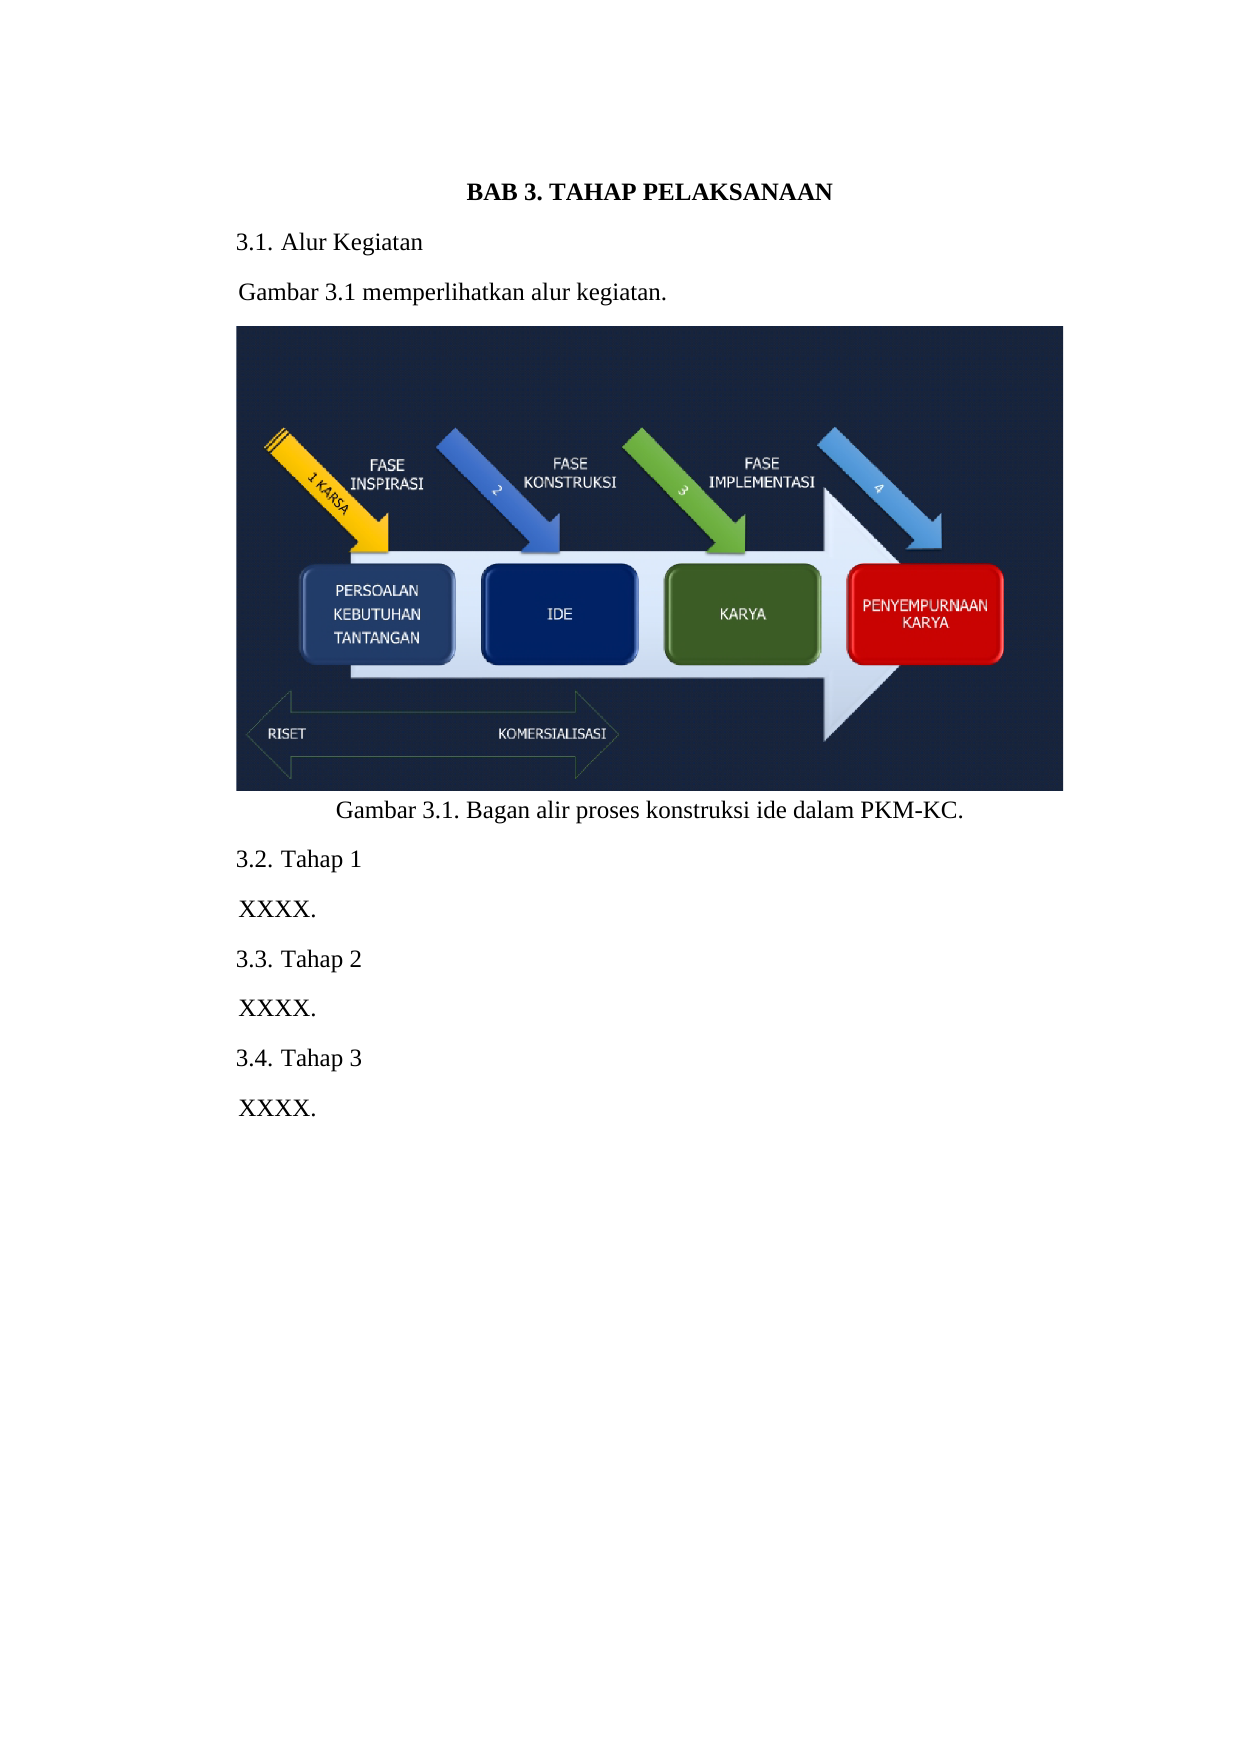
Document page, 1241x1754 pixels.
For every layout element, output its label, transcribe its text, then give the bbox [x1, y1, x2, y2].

list Tahap 3 [236, 1043, 1063, 1072]
text BAB 3. TAHAP PELAKSANAAN [236, 177, 1063, 206]
text XXXX. [238, 894, 1063, 923]
list Tahap 2 [236, 944, 1063, 973]
text Gambar 3.1. Bagan alir proses konstruksi ide dalam PKM-KC. [236, 795, 1063, 823]
picture [236, 326, 1064, 791]
list Tahap 1 [236, 844, 1063, 873]
list Alur Kegiatan [236, 227, 1063, 256]
text XXXX. [238, 1093, 1063, 1122]
text XXXX. [238, 993, 1063, 1022]
text Gambar 3.1 memperlihatkan alur kegiatan. [238, 277, 1063, 305]
